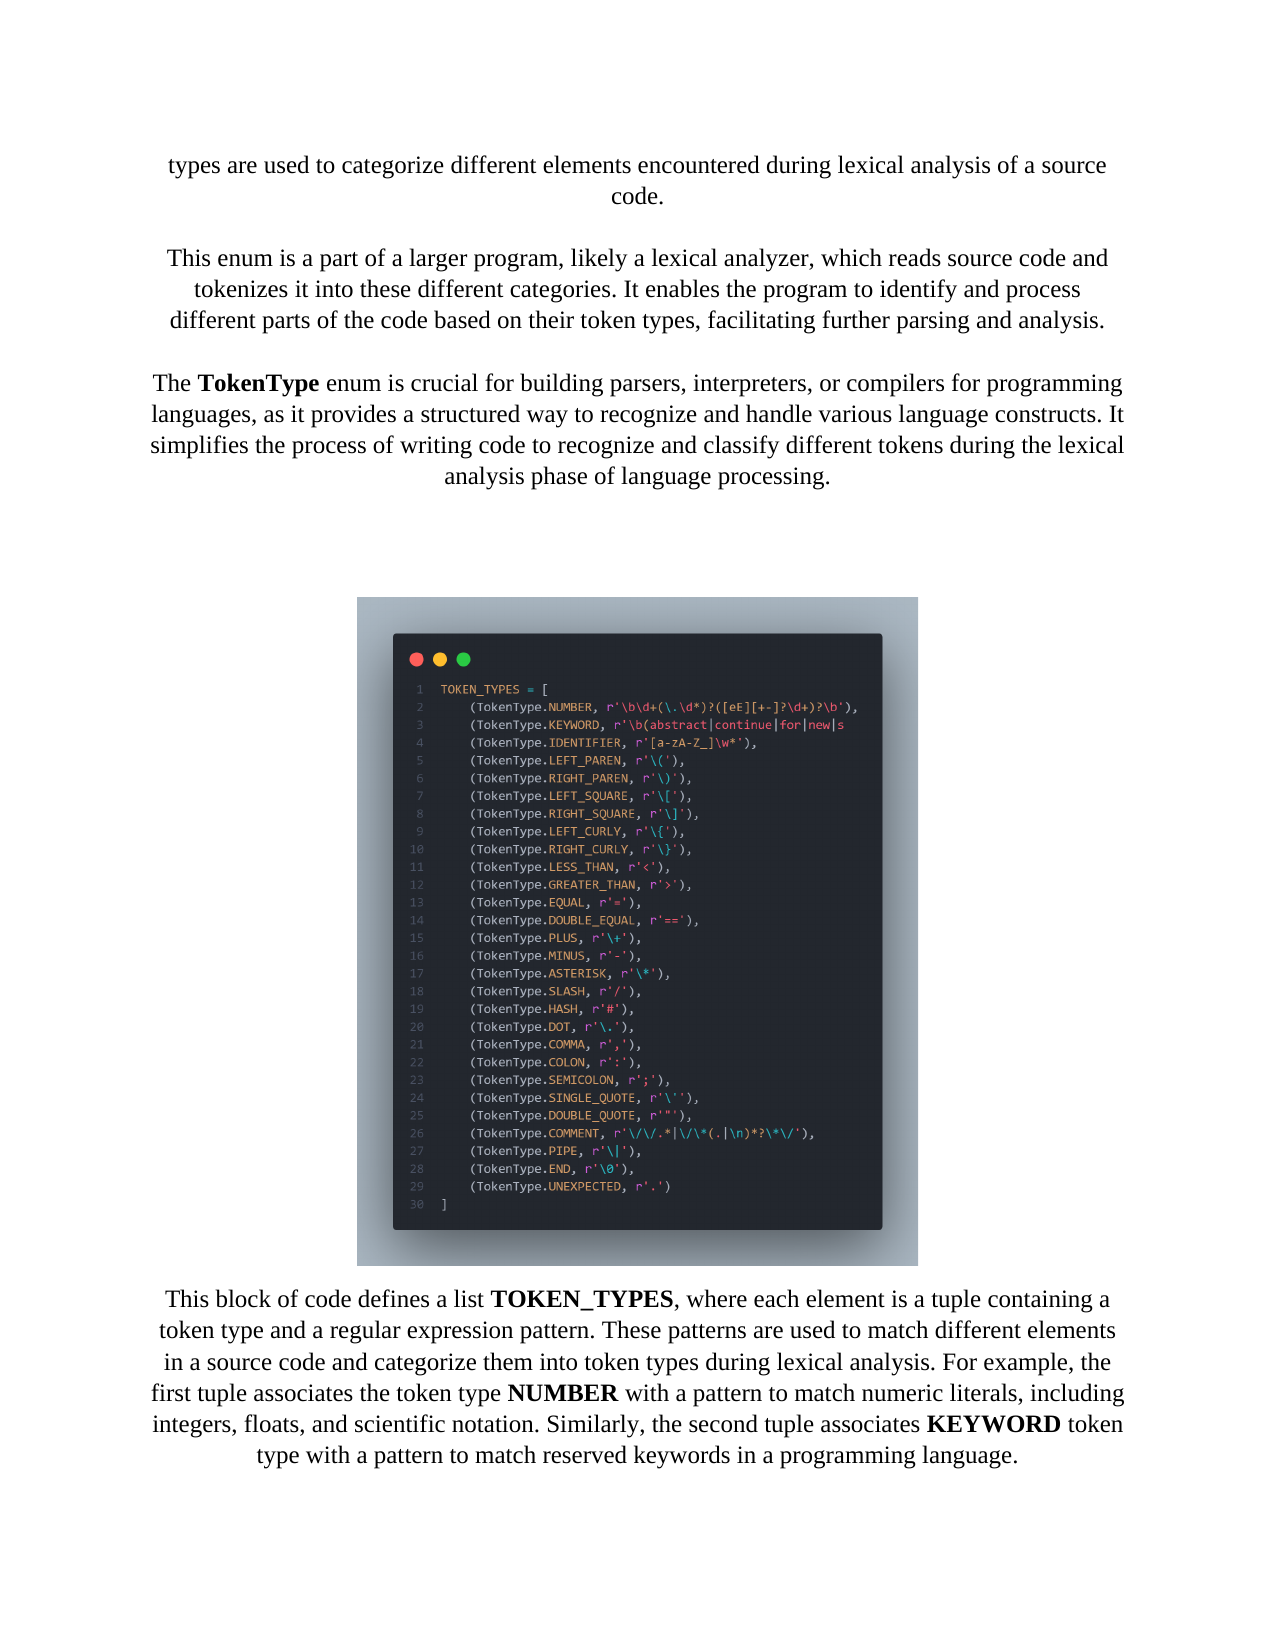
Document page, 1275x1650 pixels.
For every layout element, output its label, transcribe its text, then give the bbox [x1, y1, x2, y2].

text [150, 150, 1125, 210]
text The TokenType enum is crucial for building parsers, interpreters, or compilers for programming languages, as it provides a structured way to recognize and handle various language constructs. It simplifies the process of writing code to recognize and classify different tokens during the lexical analysis phase of language processing. [150, 368, 1125, 489]
text This block of code defines a list TOKEN_TYPES, where each element is a tuple containing a token type and a regular expression pattern. These patterns are used to match different elements in a source code and categorize them into token types during lexical analysis. For example, the first tuple associates the token type NUMBER with a pattern to match numeric literals, including integers, floats, and scientific notation. Similarly, the second tuple associates KEYWORD token type with a pattern to match reserved keywords in a programming language. [150, 1284, 1125, 1468]
text This enum is a part of a larger program, likely a lexical analyzer, which reads source code and tokenizes it into these different categories. It enables the program to identify and process different parts of the code based on their token types, facilitating further parsing and analysis. [150, 243, 1125, 334]
